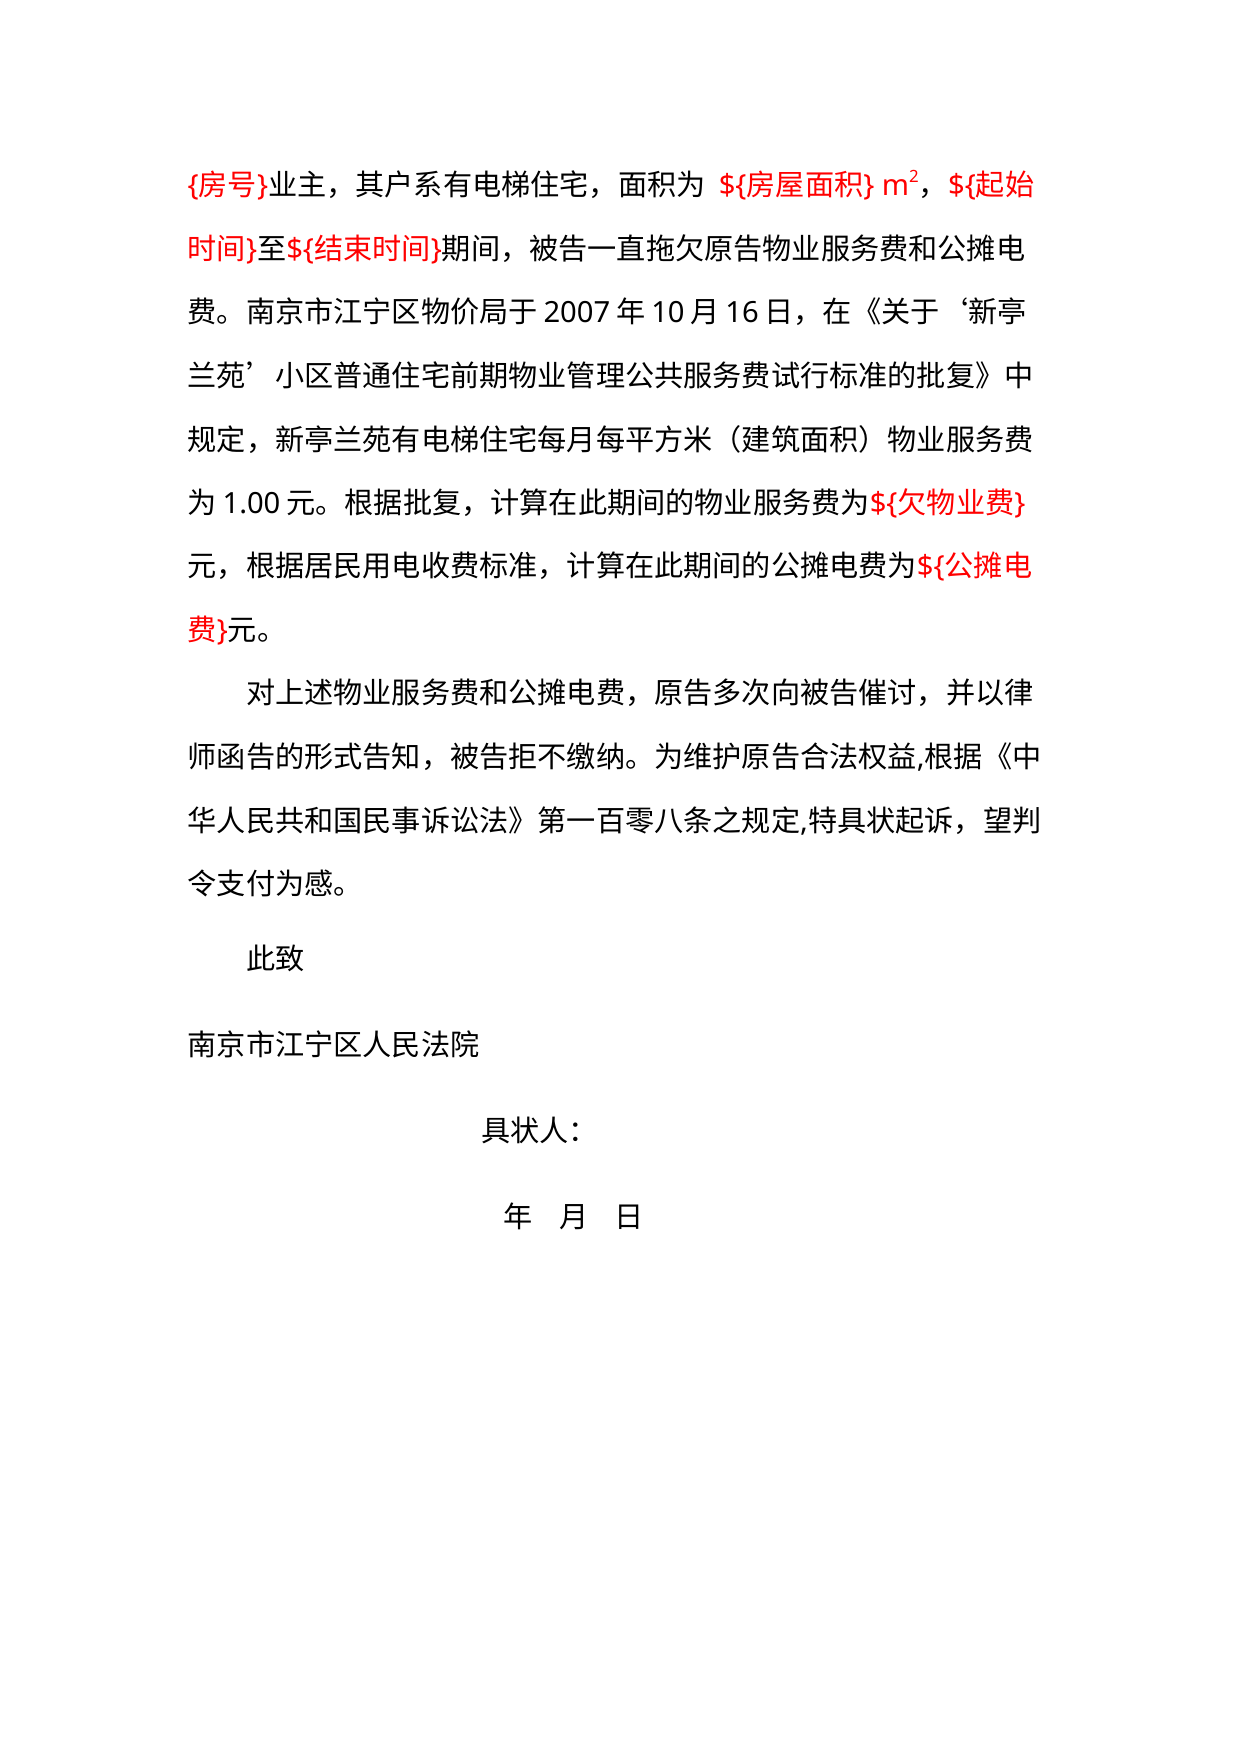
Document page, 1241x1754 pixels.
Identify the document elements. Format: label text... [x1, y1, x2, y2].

text 对上述物业服务费和公摊电费，原告多次向被告催讨，并以律师函告的形式告知，被告拒不缴纳。为维护原告合法权益,根据《中华人民共和国民事诉讼法》第一百零八条之规定,特具状起诉，望判令支付为感。 [187, 670, 1053, 903]
text 南京市江宁区人民法院 [187, 1010, 1053, 1075]
text 具状人： [187, 1096, 943, 1161]
text 年 月 日 [187, 1182, 1040, 1247]
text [187, 162, 1053, 649]
text 此致 [187, 924, 1053, 989]
